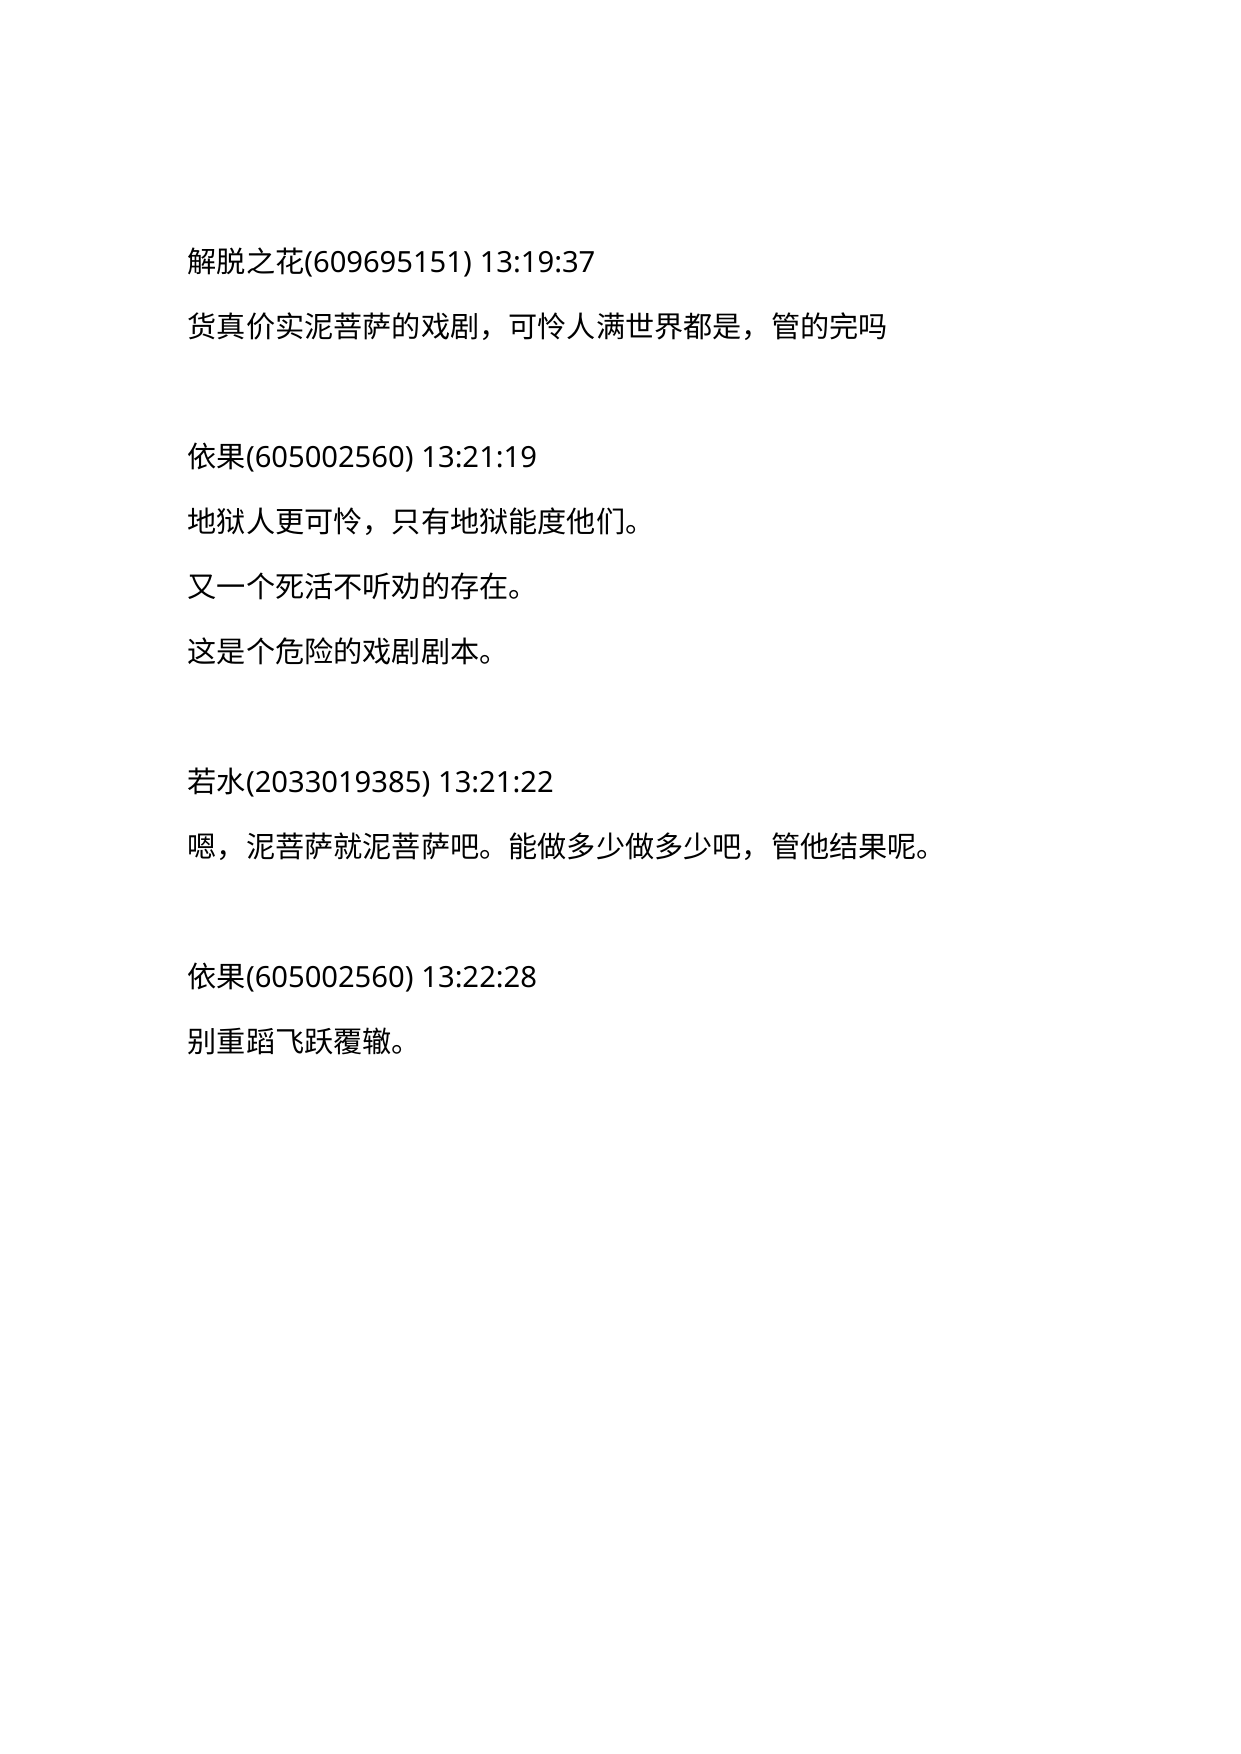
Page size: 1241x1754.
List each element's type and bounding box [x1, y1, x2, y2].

text [187, 162, 1053, 1104]
